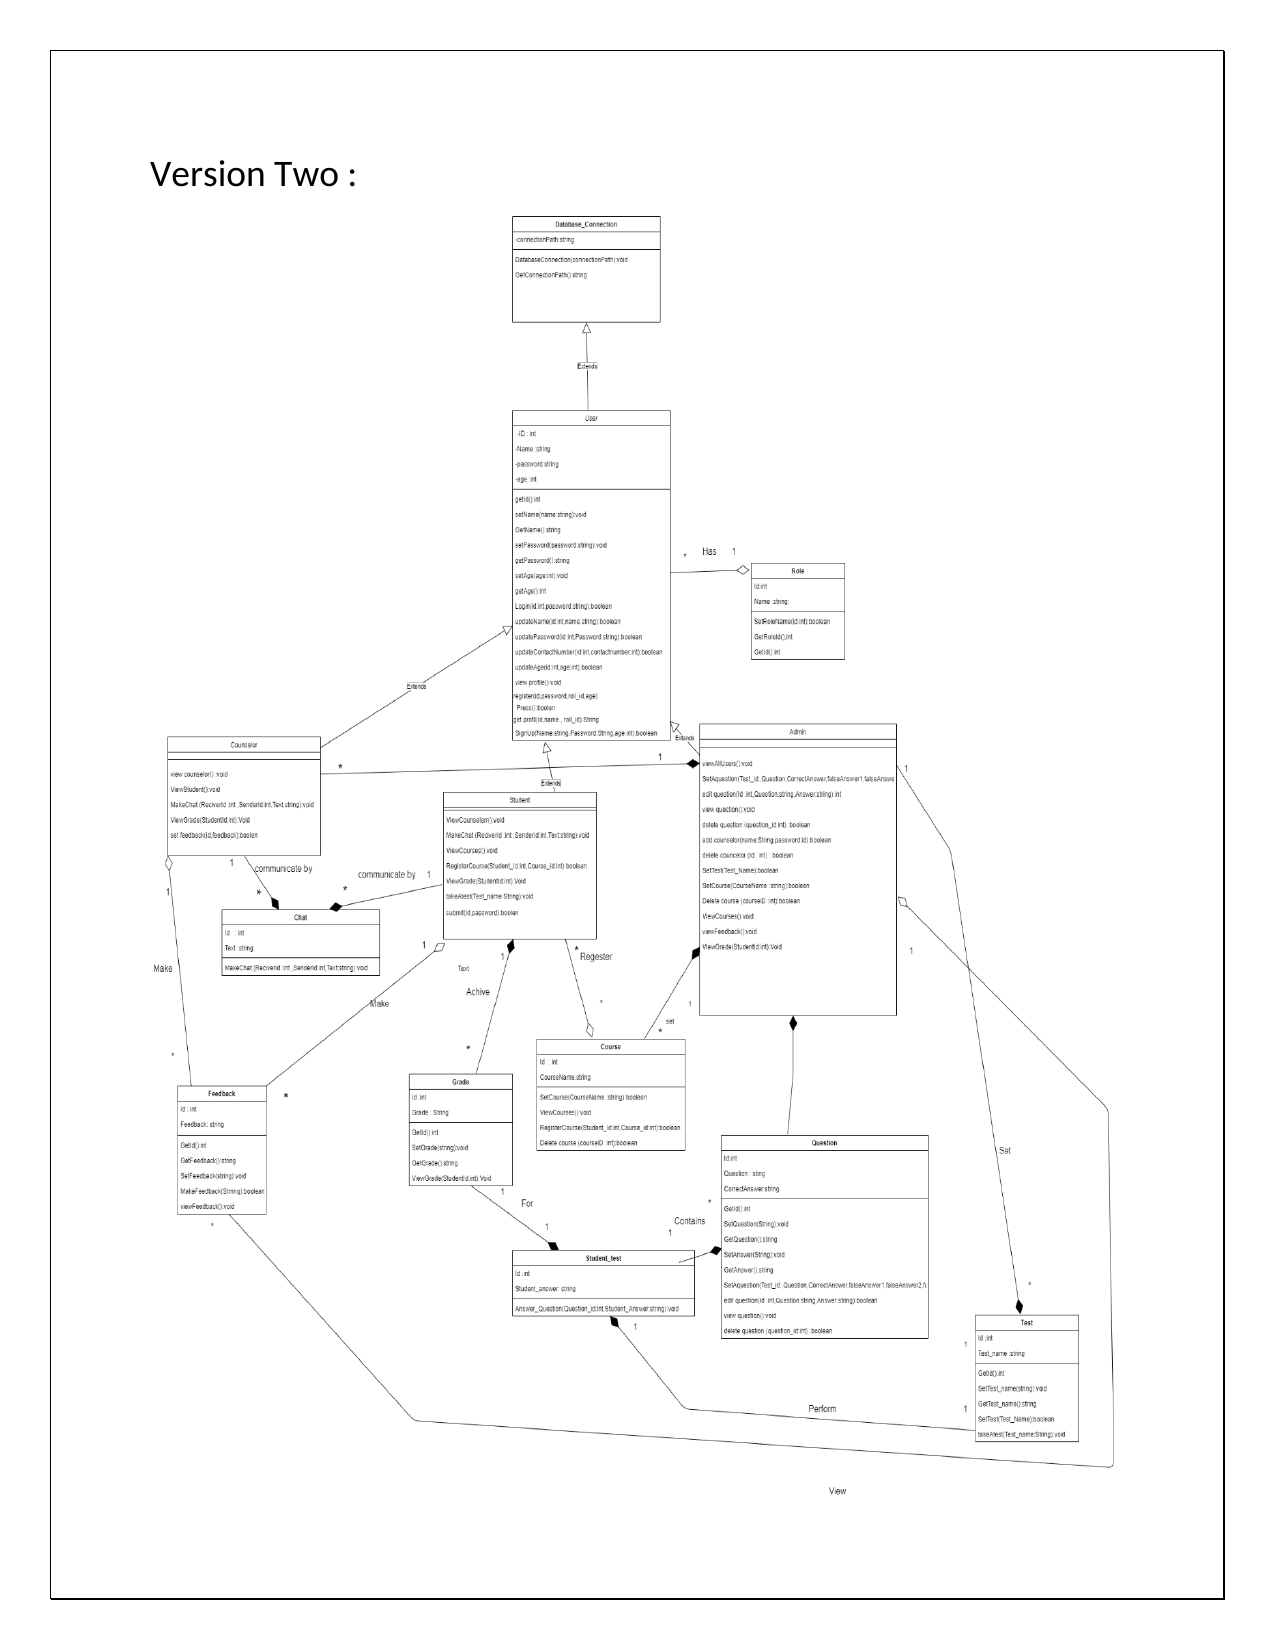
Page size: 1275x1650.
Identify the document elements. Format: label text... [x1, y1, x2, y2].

text Version Two : [150, 150, 1124, 196]
picture [150, 216, 1125, 1497]
